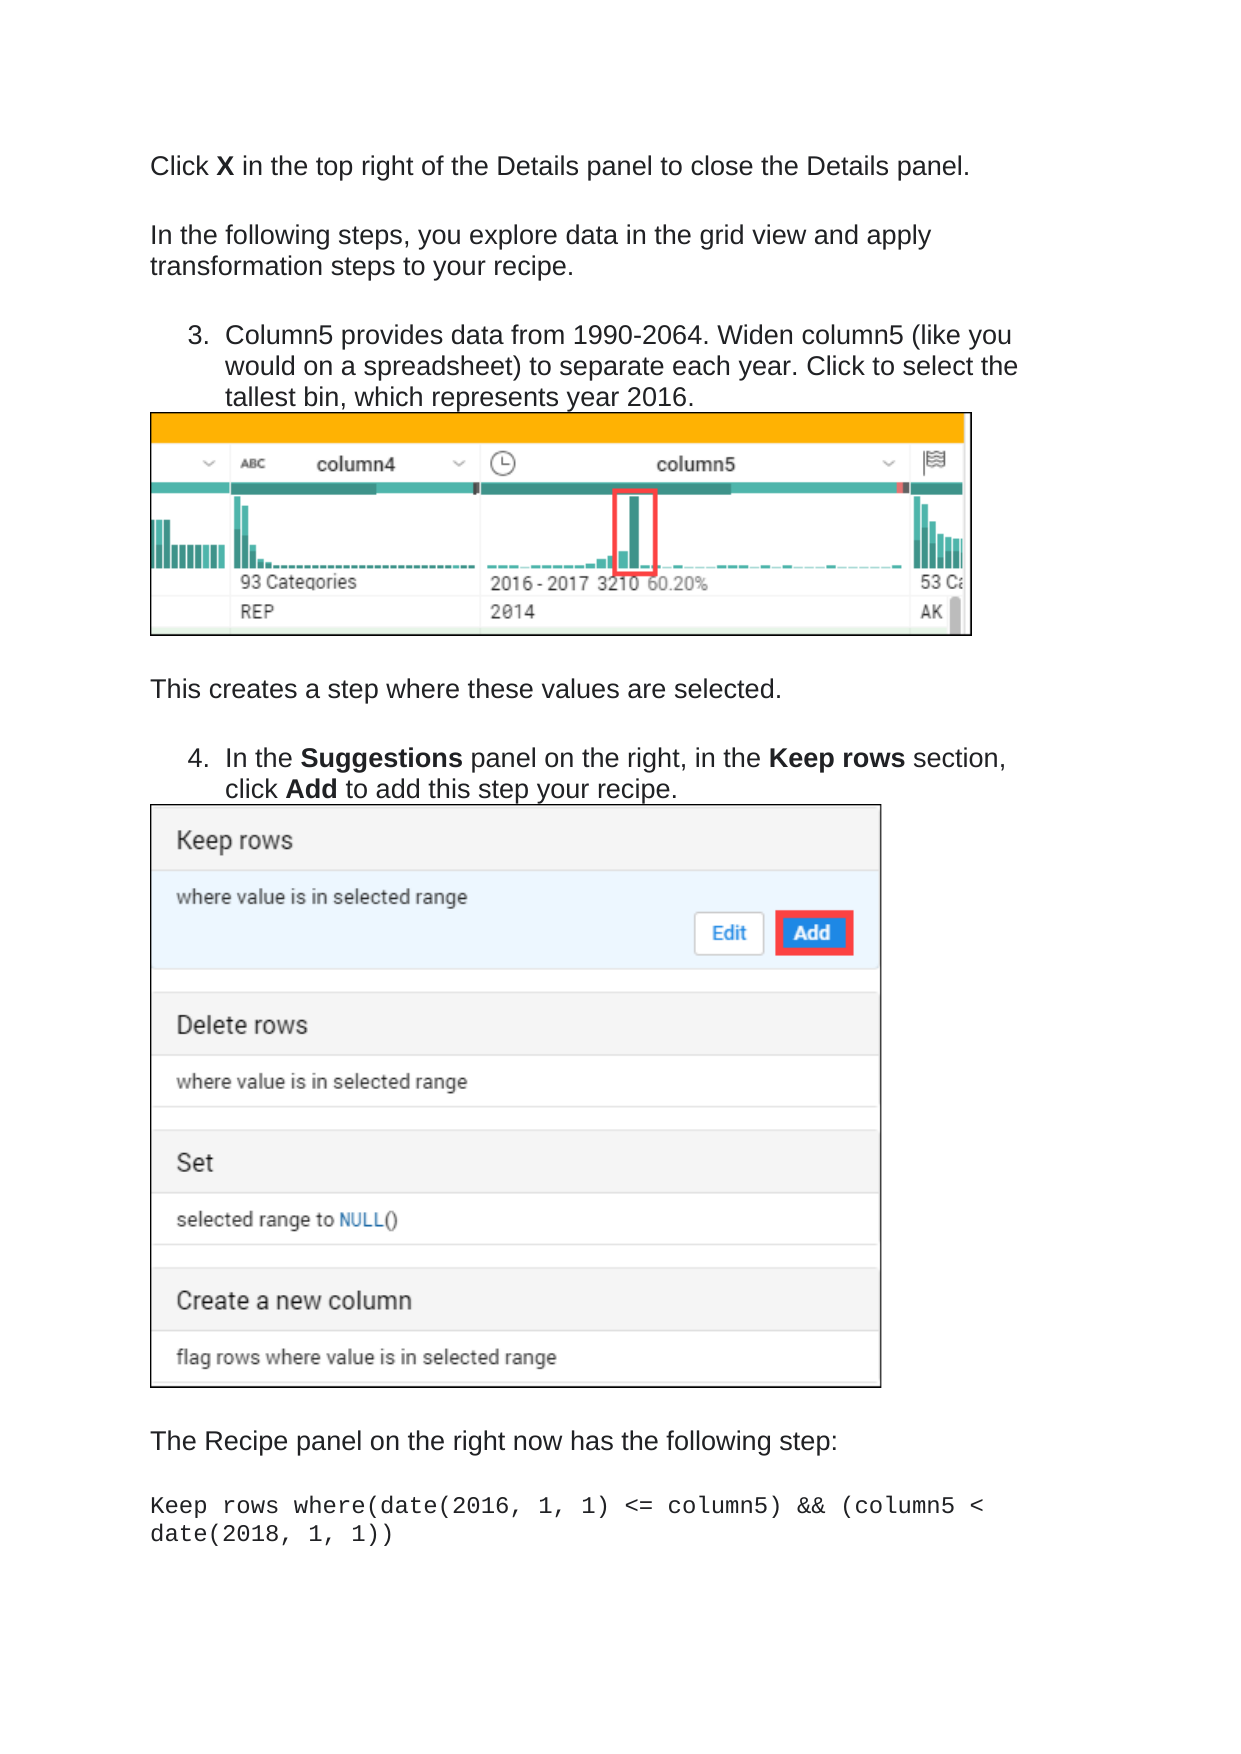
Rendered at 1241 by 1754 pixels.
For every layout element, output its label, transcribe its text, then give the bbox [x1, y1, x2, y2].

list Column5 provides data from 1990-2064. Widen column5 (like you would on a spreadsheet) to separate each year. Click to select the tallest bin, which represents year 2016. [187, 319, 1090, 412]
picture [150, 804, 882, 1388]
picture [150, 412, 972, 636]
list In the Suggestions panel on the right, in the Keep rows section, click Add to add this step your recipe. [187, 742, 1090, 805]
text The Recipe panel on the right now has the following step: [150, 1425, 1090, 1456]
text Keep rows where(date(2016, 1, 1) <= column5) && (column5 < date(2018, 1, 1)) [150, 1494, 1090, 1548]
text This creates a step where these values are selected. [150, 673, 1090, 705]
text In the following steps, you explore data in the grid view and apply transformation steps to your recipe. [150, 219, 1090, 281]
text Click X in the top right of the Details panel to close the Details panel. [150, 150, 1090, 181]
